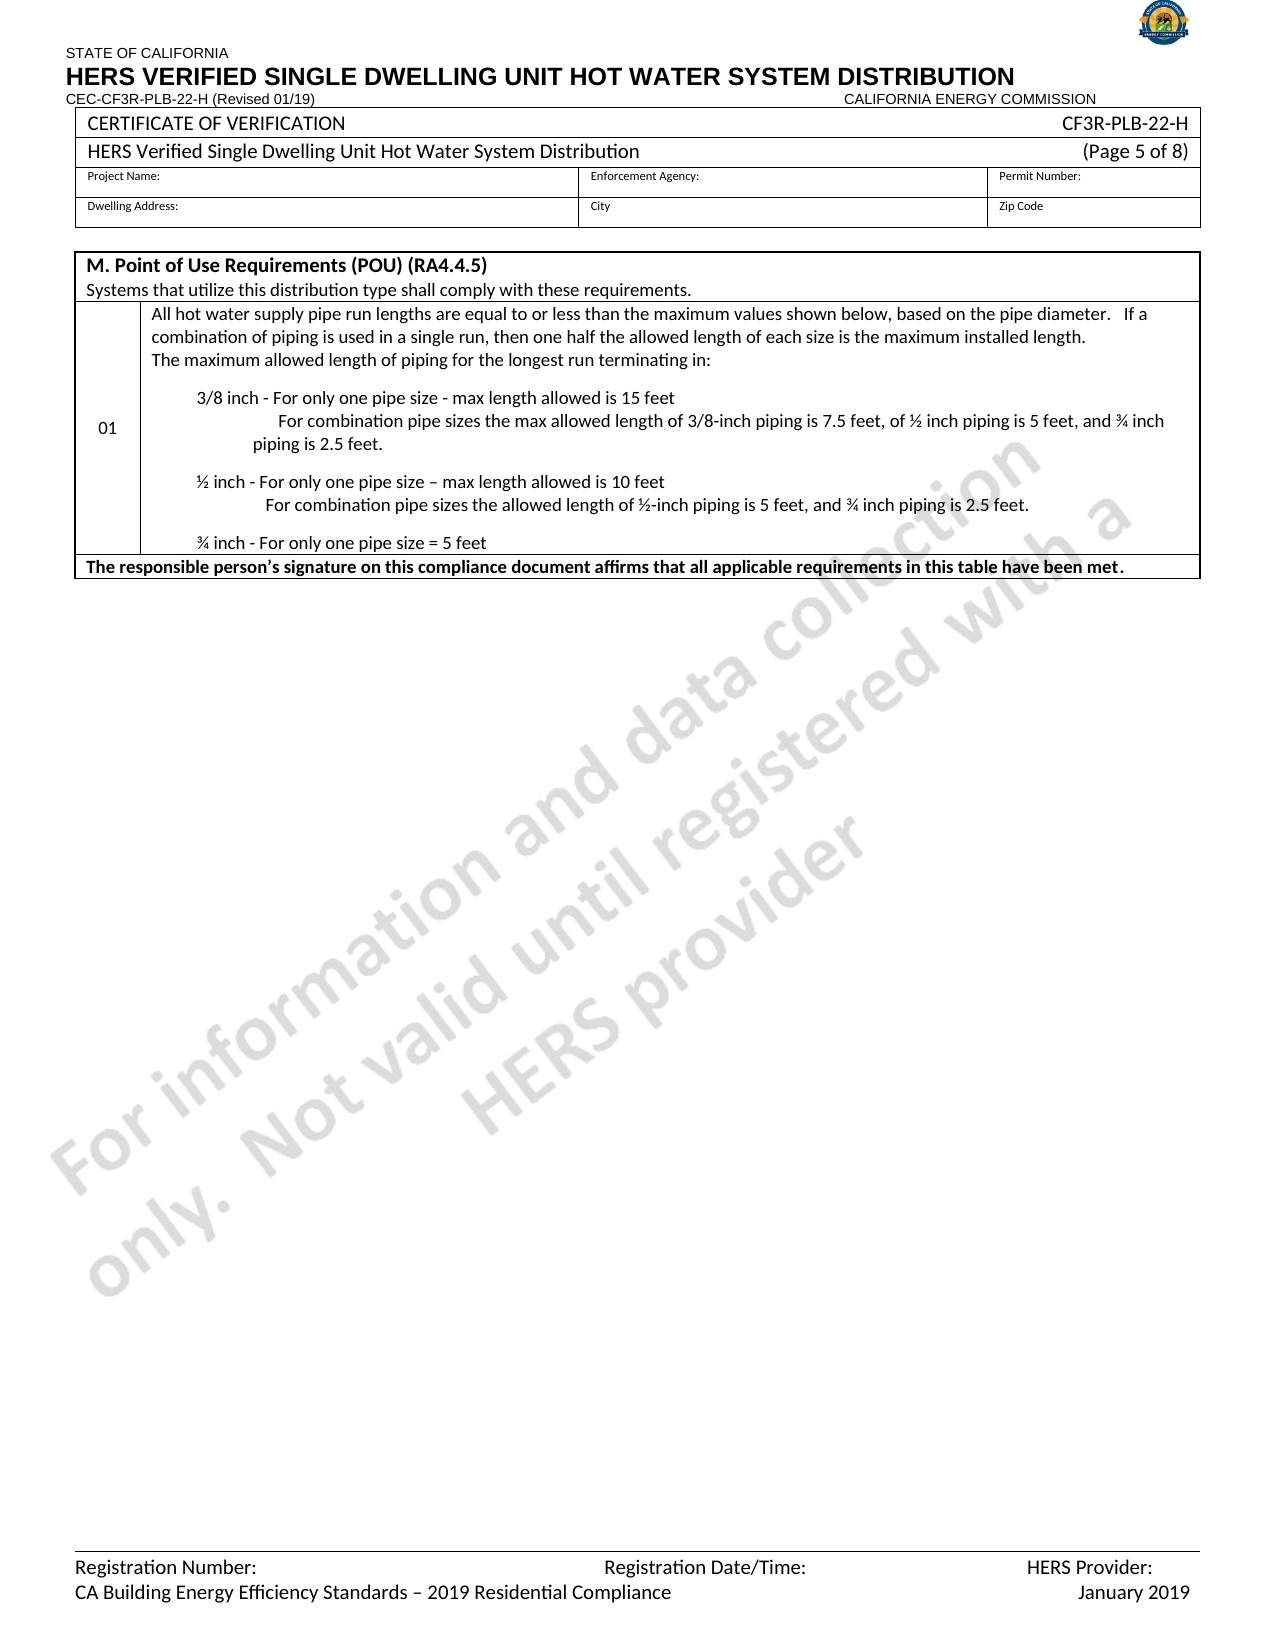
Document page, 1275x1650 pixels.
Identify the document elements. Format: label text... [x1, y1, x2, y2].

table_header M. Point of Use Requirements (POU) (RA4.4.5) Systems that utilize this distribution type shall comply with these requirements. [76, 253, 1199, 301]
table_cell The responsible person’s signature on this compliance document affirms that all applicable requirements in this table have been met. [76, 555, 1199, 578]
picture [1138, 0, 1189, 45]
table_cell 01 [76, 302, 140, 554]
table_cell All hot water supply pipe run lengths are equal to or less than the maximum values shown below, based on the pipe diameter. If a combination of piping is used in a single run, then one half the allowed length of each size is the maximum installed length. The maximum allowed length of piping for the longest run terminating in: 3/8 inch - For only one pipe size - max length allowed is 15 feet For combination pipe sizes the max allowed length of 3/8-inch piping is 7.5 feet, of ½ inch piping is 5 feet, and ¾ inch piping is 2.5 feet. ½ inch - For only one pipe size – max length allowed is 10 feet For combination pipe sizes the allowed length of ½-inch piping is 5 feet, and ¾ inch piping is 2.5 feet. ¾ inch - For only one pipe size = 5 feet [141, 302, 1199, 554]
